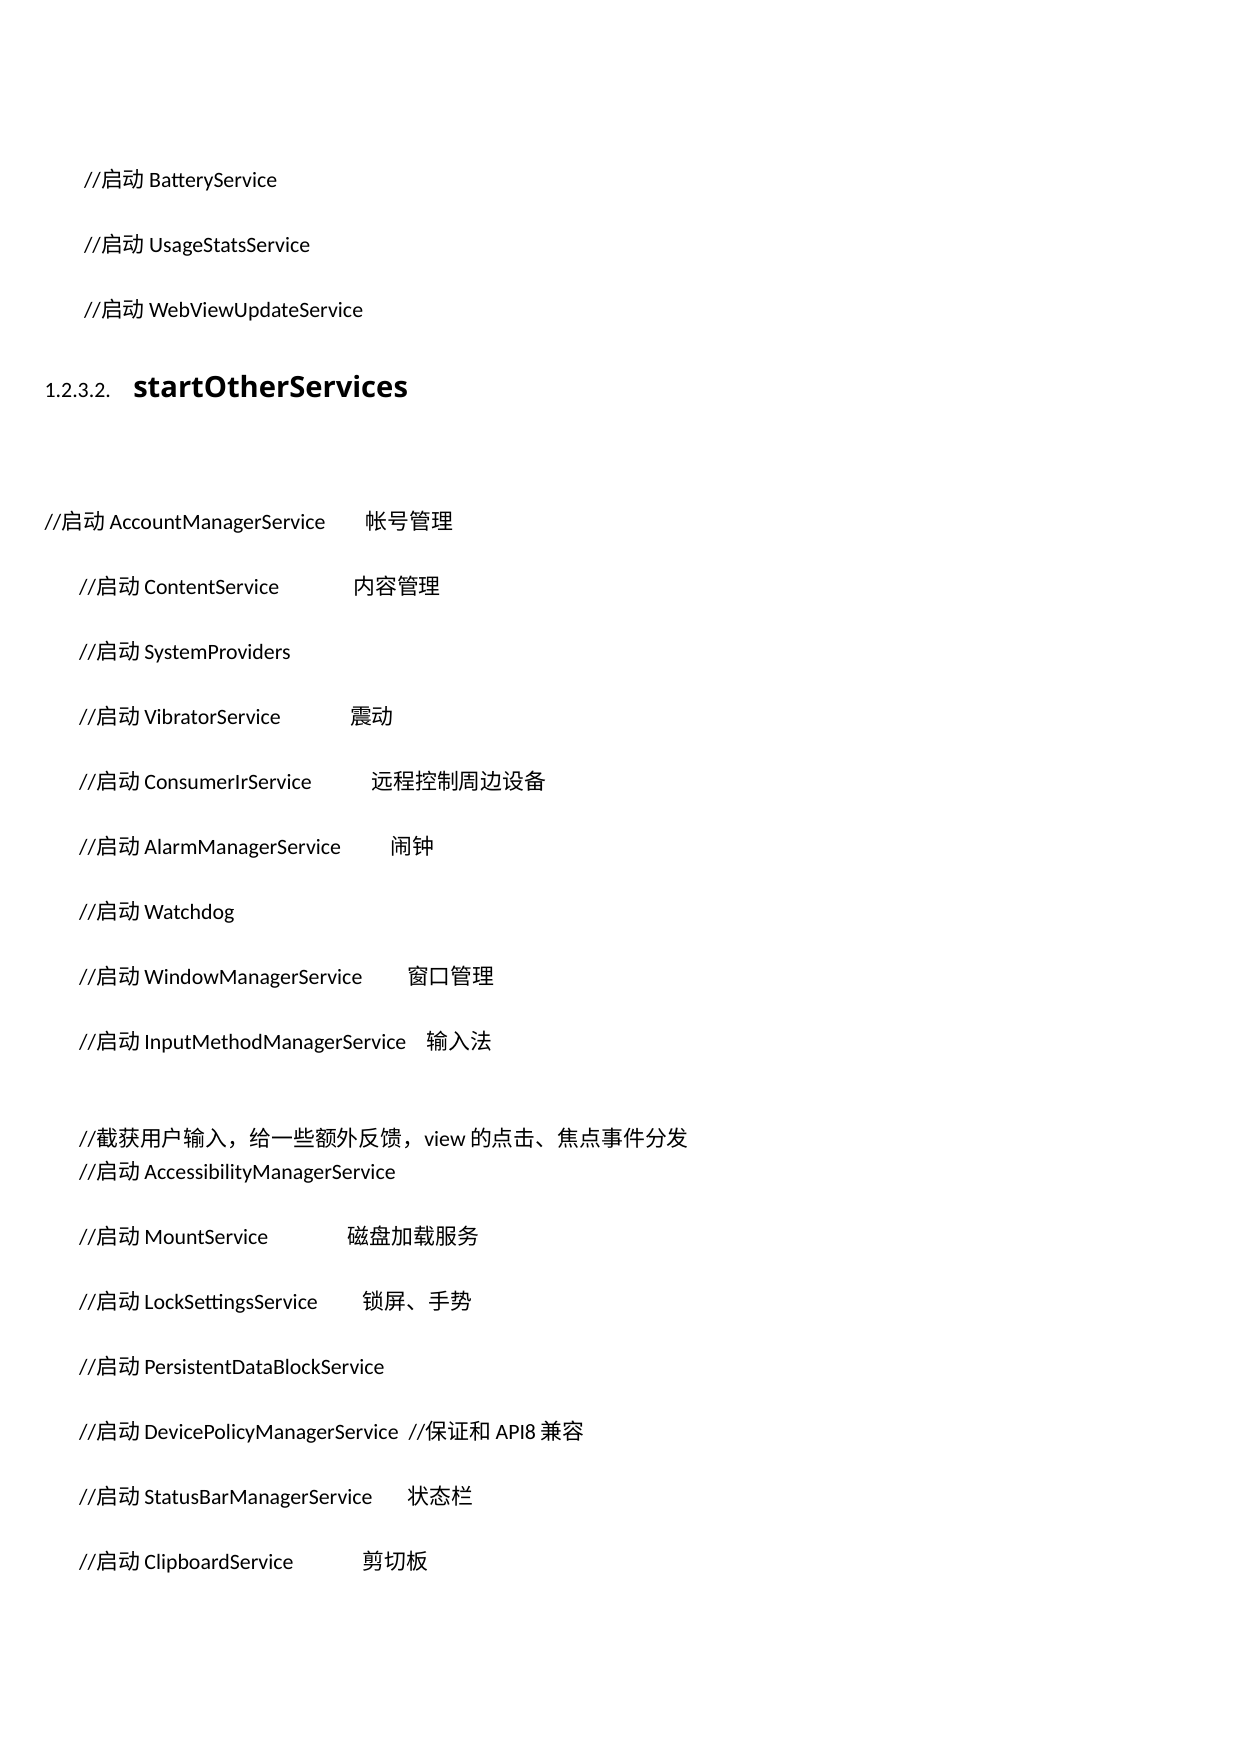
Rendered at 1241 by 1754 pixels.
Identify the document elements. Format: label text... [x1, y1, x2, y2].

text //启动AccessibilityManagerService [44, 1153, 1240, 1186]
text //启动AccountManagerService 帐号管理 [44, 503, 1240, 536]
text //启动MountService 磁盘加载服务 [44, 1218, 1240, 1251]
text //启动BatteryService [44, 162, 1240, 194]
text //启动LockSettingsService 锁屏、手势 [44, 1283, 1240, 1316]
text //启动UsageStatsService [44, 227, 1240, 259]
text //启动PersistentDataBlockService [44, 1348, 1240, 1381]
text //启动DevicePolicyManagerService //保证和API8兼容 [44, 1413, 1240, 1446]
text //启动ConsumerIrService 远程控制周边设备 [44, 763, 1240, 796]
text //截获用户输入，给一些额外反馈，view的点击、焦点事件分发 [44, 1121, 1240, 1153]
text //启动WebViewUpdateService [44, 292, 1240, 324]
text //启动InputMethodManagerService 输入法 [44, 1023, 1240, 1056]
text //启动Watchdog [44, 893, 1240, 926]
text //启动SystemProviders [44, 633, 1240, 666]
text //启动VibratorService 震动 [44, 698, 1240, 731]
text //启动AlarmManagerService 闹钟 [44, 828, 1240, 861]
text //启动StatusBarManagerService 状态栏 [44, 1478, 1240, 1511]
text //启动ClipboardService 剪切板 [44, 1543, 1240, 1576]
text //启动ContentService 内容管理 [44, 568, 1240, 601]
text //启动WindowManagerService 窗口管理 [44, 958, 1240, 991]
subtitle startOtherServices [44, 354, 1240, 419]
